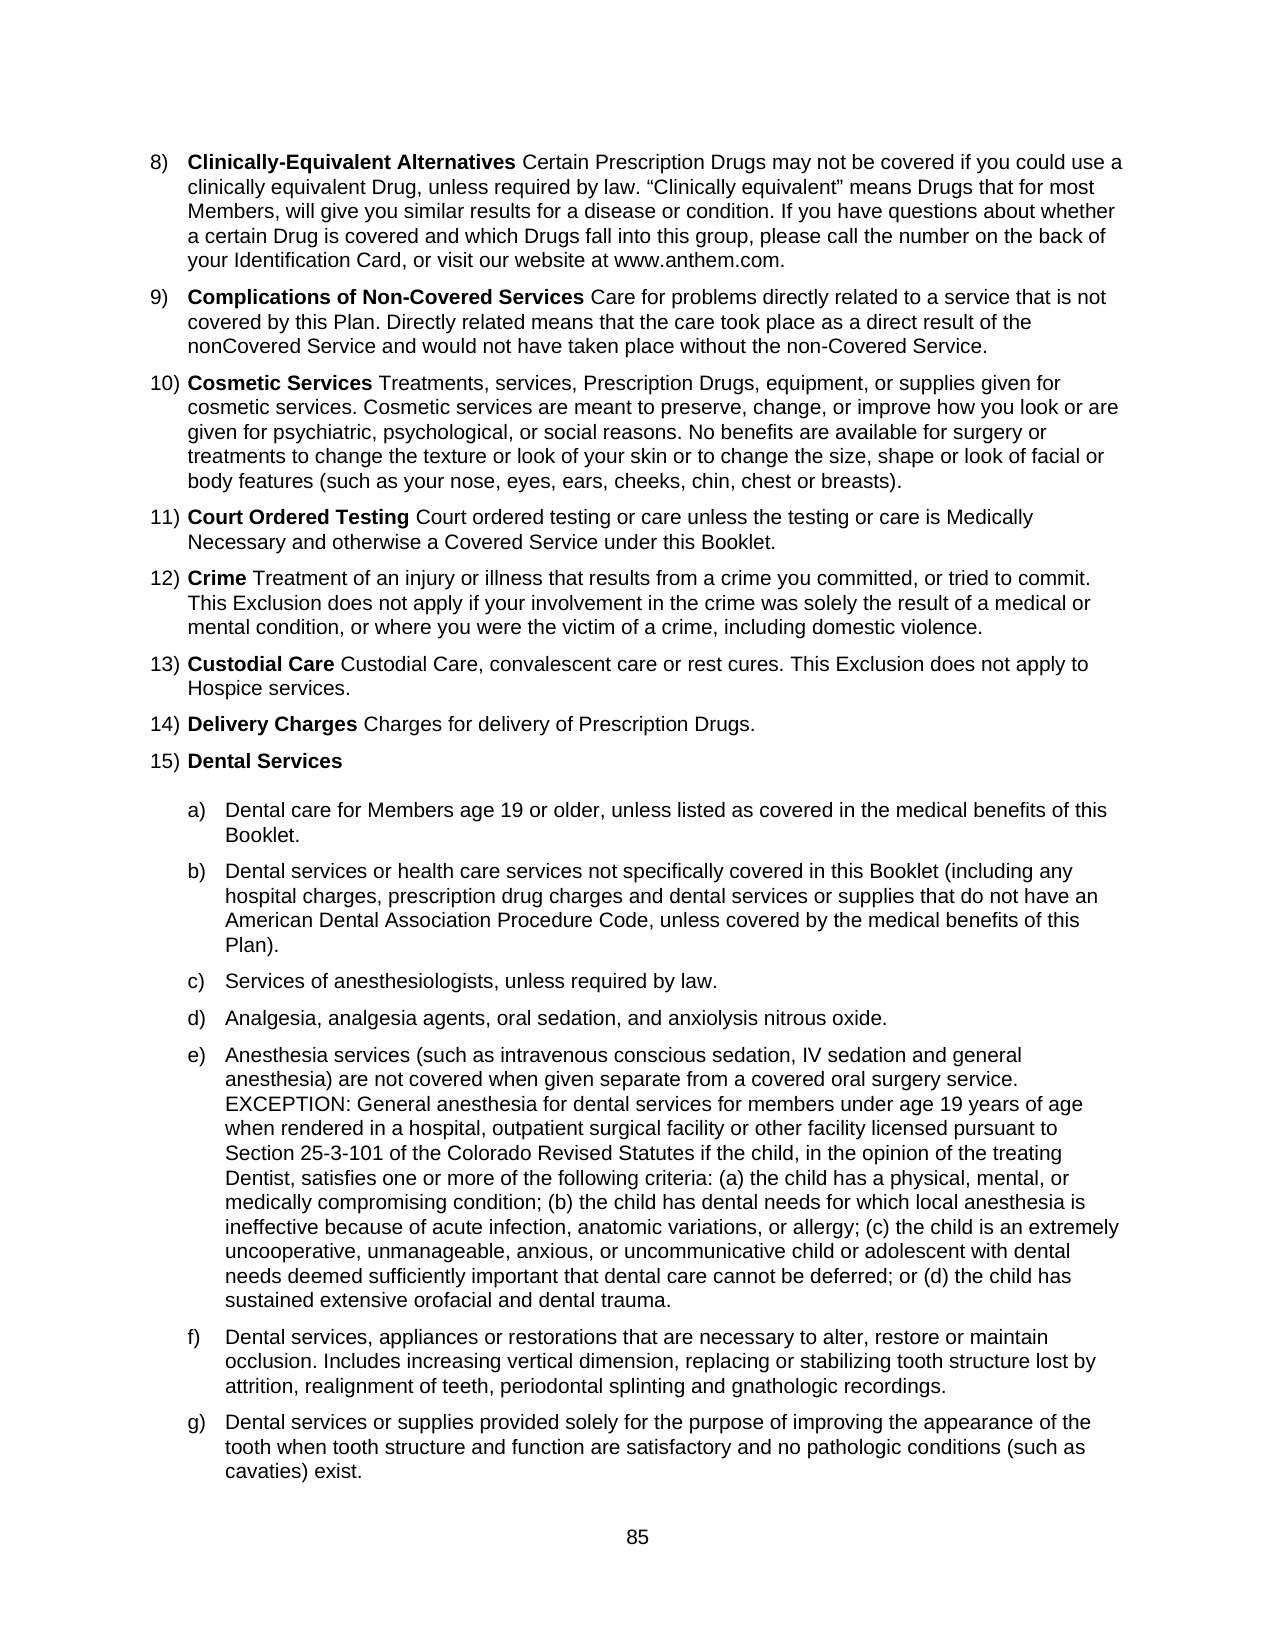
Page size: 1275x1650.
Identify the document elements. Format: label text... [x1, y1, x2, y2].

list Dental services, appliances or restorations that are necessary to alter, restore or maintain occlusion. Includes increasing vertical dimension, replacing or stabilizing tooth structure lost by attrition, realignment of teeth, periodontal splinting and gnathologic recordings. [187, 1325, 1123, 1398]
list Cosmetic Services Treatments, services, Prescription Drugs, equipment, or supplies given for cosmetic services. Cosmetic services are meant to preserve, change, or improve how you look or are given for psychiatric, psychological, or social reasons. No benefits are available for surgery or treatments to change the texture or look of your skin or to change the size, shape or look of facial or body features (such as your nose, eyes, ears, cheeks, chin, chest or breasts). [150, 371, 1123, 493]
list Custodial Care Custodial Care, convalescent care or rest cures. This Exclusion does not apply to Hospice services. [150, 651, 1123, 700]
list Crime Treatment of an injury or illness that results from a crime you committed, or tried to commit. This Exclusion does not apply if your involvement in the crime was solely the result of a medical or mental condition, or where you were the victim of a crime, including domestic violence. [150, 566, 1123, 639]
list Dental services or supplies provided solely for the purpose of improving the appearance of the tooth when tooth structure and function are satisfactory and no pathologic conditions (such as cavaties) exist. [187, 1410, 1123, 1483]
list Dental care for Members age 19 or older, unless listed as covered in the medical benefits of this Booklet. [187, 798, 1123, 847]
list Clinically-Equivalent Alternatives Certain Prescription Drugs may not be covered if you could use a clinically equivalent Drug, unless required by law. “Clinically equivalent” means Drugs that for most Members, will give you similar results for a disease or condition. If you have questions about whether a certain Drug is covered and which Drugs fall into this group, please call the number on the back of your Identification Card, or visit our website at www.anthem.com. [150, 150, 1123, 272]
list Analgesia, analgesia agents, oral sedation, and anxiolysis nitrous oxide. [187, 1006, 1123, 1029]
list Complications of Non-Covered Services Care for problems directly related to a service that is not covered by this Plan. Directly related means that the care took place as a direct result of the nonCovered Service and would not have taken place without the non-Covered Service. [150, 285, 1123, 358]
list Dental Services [150, 749, 1123, 773]
list Services of anesthesiologists, unless required by law. [187, 969, 1123, 993]
list Dental services or health care services not specifically covered in this Booklet (including any hospital charges, prescription drug charges and dental services or supplies that do not have an American Dental Association Procedure Code, unless covered by the medical benefits of this Plan). [187, 859, 1123, 957]
list Court Ordered Testing Court ordered testing or care unless the testing or care is Medically Necessary and otherwise a Covered Service under this Booklet. [150, 505, 1123, 554]
list Anesthesia services (such as intravenous conscious sedation, IV sedation and general anesthesia) are not covered when given separate from a covered oral surgery service. EXCEPTION: General anesthesia for dental services for members under age 19 years of age when rendered in a hospital, outpatient surgical facility or other facility licensed pursuant to Section 25-3-101 of the Colorado Revised Statutes if the child, in the opinion of the treating Dentist, satisfies one or more of the following criteria: (a) the child has a physical, mental, or medically compromising condition; (b) the child has dental needs for which local anesthesia is ineffective because of acute infection, anatomic variations, or allergy; (c) the child is an extremely uncooperative, unmanageable, anxious, or uncommunicative child or adolescent with dental needs deemed sufficiently important that dental care cannot be deferred; or (d) the child has sustained extensive orofacial and dental trauma. [187, 1042, 1123, 1312]
list Delivery Charges Charges for delivery of Prescription Drugs. [150, 712, 1123, 736]
